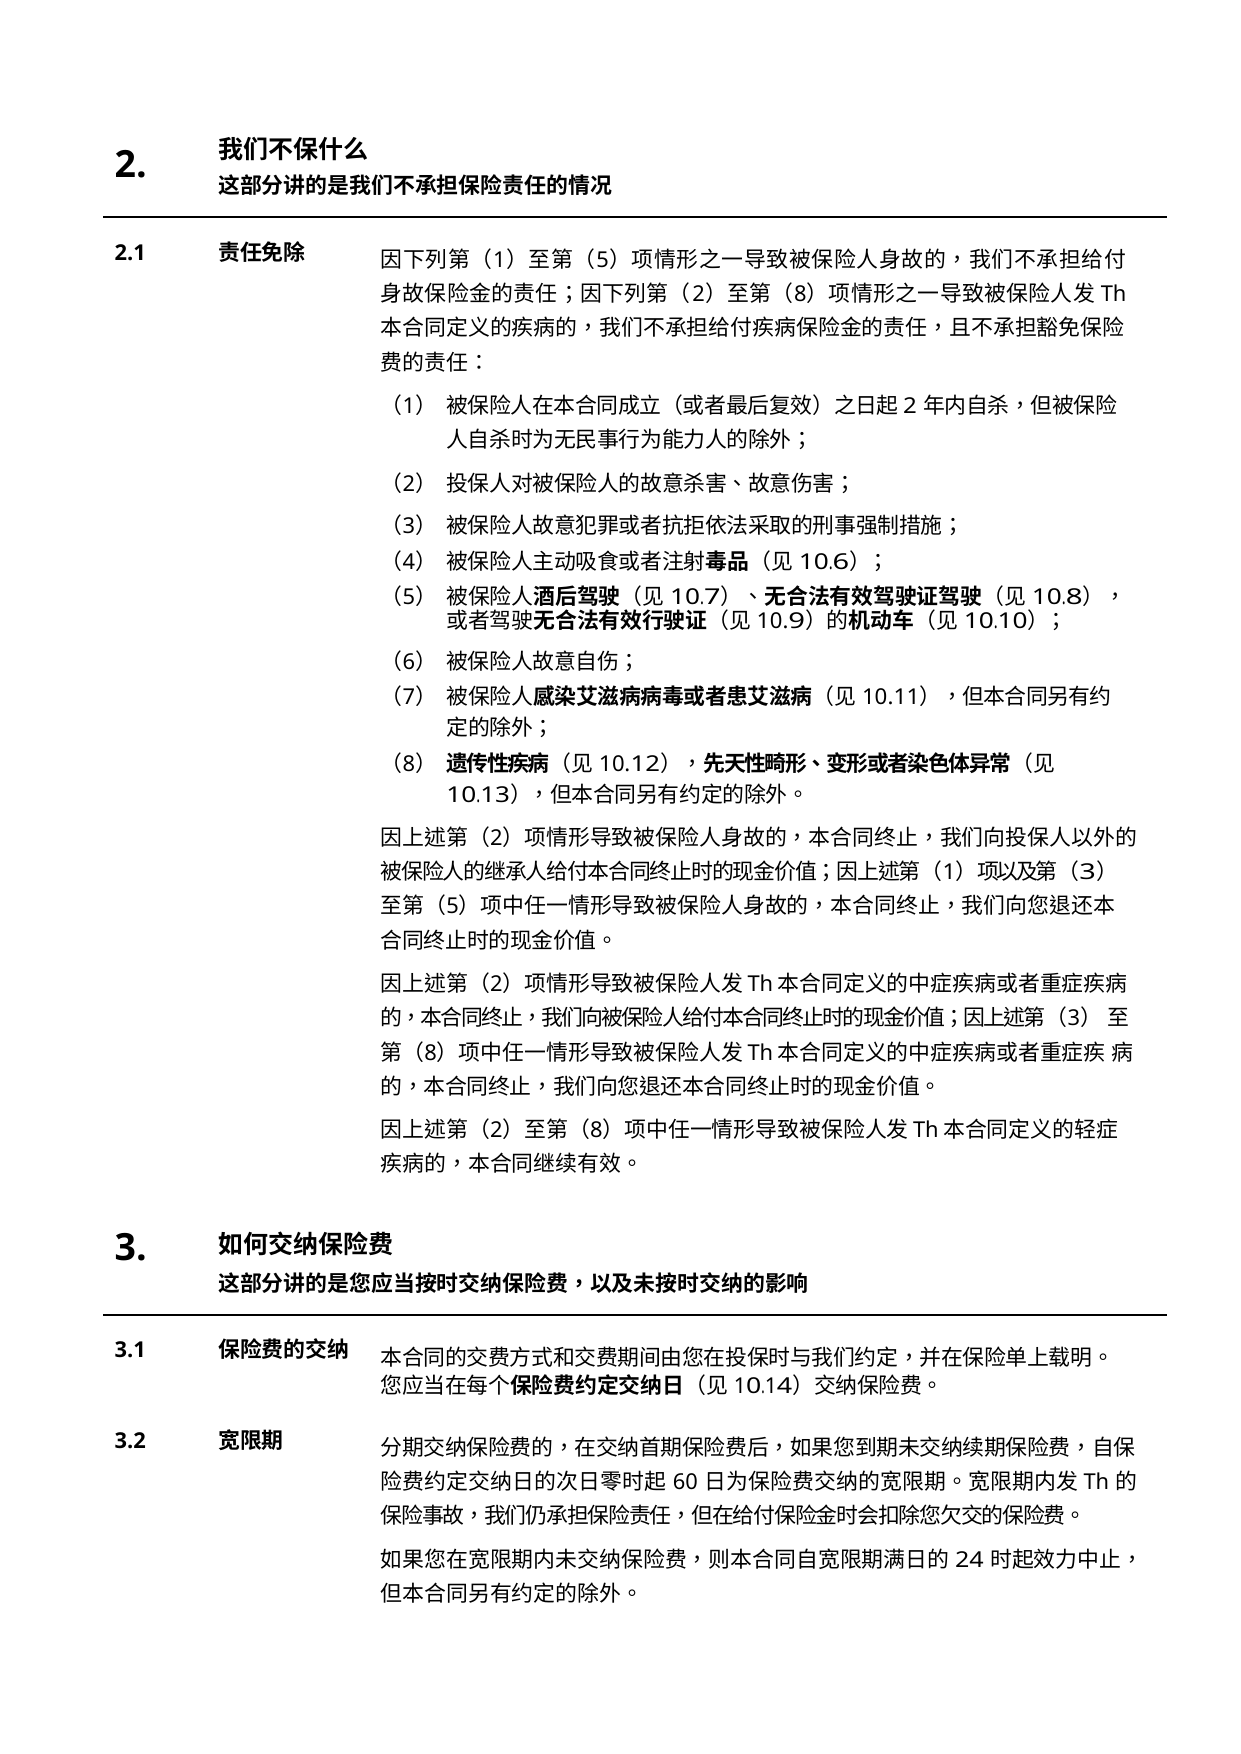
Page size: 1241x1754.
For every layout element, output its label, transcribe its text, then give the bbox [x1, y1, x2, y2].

table_cell 宽限期 [183, 1421, 365, 1608]
table_cell 分期交纳保险费的，在交纳首期保险费后，如果您到期未交纳续期保险费，自保险费约定交纳日的次日零时起 60 日为保险费交纳的宽限期。宽限期内发Th 的保险事故，我们仍承担保险责任，但在给付保险金时会扣除您欠交的保险费。 如果您在宽限期内未交纳保险费，则本合同自宽限期满日的 24 时起效力中止， 但本合同另有约定的除外。 [365, 1421, 1167, 1608]
table_cell 3. [103, 1216, 183, 1314]
table_cell 责任免除 [183, 218, 365, 1216]
table_cell 本合同的交费方式和交费期间由您在投保时与我们约定，并在保险单上载明。您应当在每个保险费约定交纳日（见 10.14）交纳保险费。 [365, 1316, 1167, 1421]
table_header 2. [103, 138, 183, 216]
table_cell 3.1 [103, 1316, 183, 1421]
table_cell 2.1 [103, 218, 183, 1216]
table_cell 因下列第（1）至第（5）项情形之一导致被保险人身故的，我们不承担给付身故保险金的责任；因下列第（2）至第（8）项情形之一导致被保险人发Th本合同定义的疾病的，我们不承担给付疾病保险金的责任，且不承担豁免保险费的责任： 被保险人在本合同成立（或者最后复效）之日起 2 年内自杀，但被保险人自杀时为无民事行为能力人的除外； 投保人对被保险人的故意杀害、故意伤害； 被保险人故意犯罪或者抗拒依法采取的刑事强制措施； 被保险人主动吸食或者注射毒品（见 10.6）； 被保险人酒后驾驶（见 10.7）、无合法有效驾驶证驾驶（见 10.8），或者驾驶无合法有效行驶证（见 10.9）的机动车（见 10.10）； 被保险人故意自伤； 被保险人感染艾滋病病毒或者患艾滋病（见 10.11），但本合同另有约定的除外； 遗传性疾病（见 10.12），先天性畸形、变形或者染色体异常（见 10.13），但本合同另有约定的除外。 因上述第（2）项情形导致被保险人身故的，本合同终止，我们向投保人以外的被保险人的继承人给付本合同终止时的现金价值；因上述第（1）项以及第（3）至第（5）项中任一情形导致被保险人身故的，本合同终止，我们向您退还本 合同终止时的现金价值。 因上述第（2）项情形导致被保险人发Th本合同定义的中症疾病或者重症疾病 的，本合同终止，我们向被保险人给付本合同终止时的现金价值；因上述第（3） 至第（8）项中任一情形导致被保险人发Th本合同定义的中症疾病或者重症疾 病的，本合同终止，我们向您退还本合同终止时的现金价值。 因上述第（2）至第（8）项中任一情形导致被保险人发Th本合同定义的轻症疾病的，本合同继续有效。 [365, 218, 1167, 1216]
table_cell 保险费的交纳 [183, 1316, 365, 1421]
table_header 我们不保什么 这部分讲的是我们不承担保险责任的情况 [183, 138, 1167, 216]
table_cell 如何交纳保险费 这部分讲的是您应当按时交纳保险费，以及未按时交纳的影响 [183, 1216, 1167, 1314]
table_cell 3.2 [103, 1421, 183, 1608]
